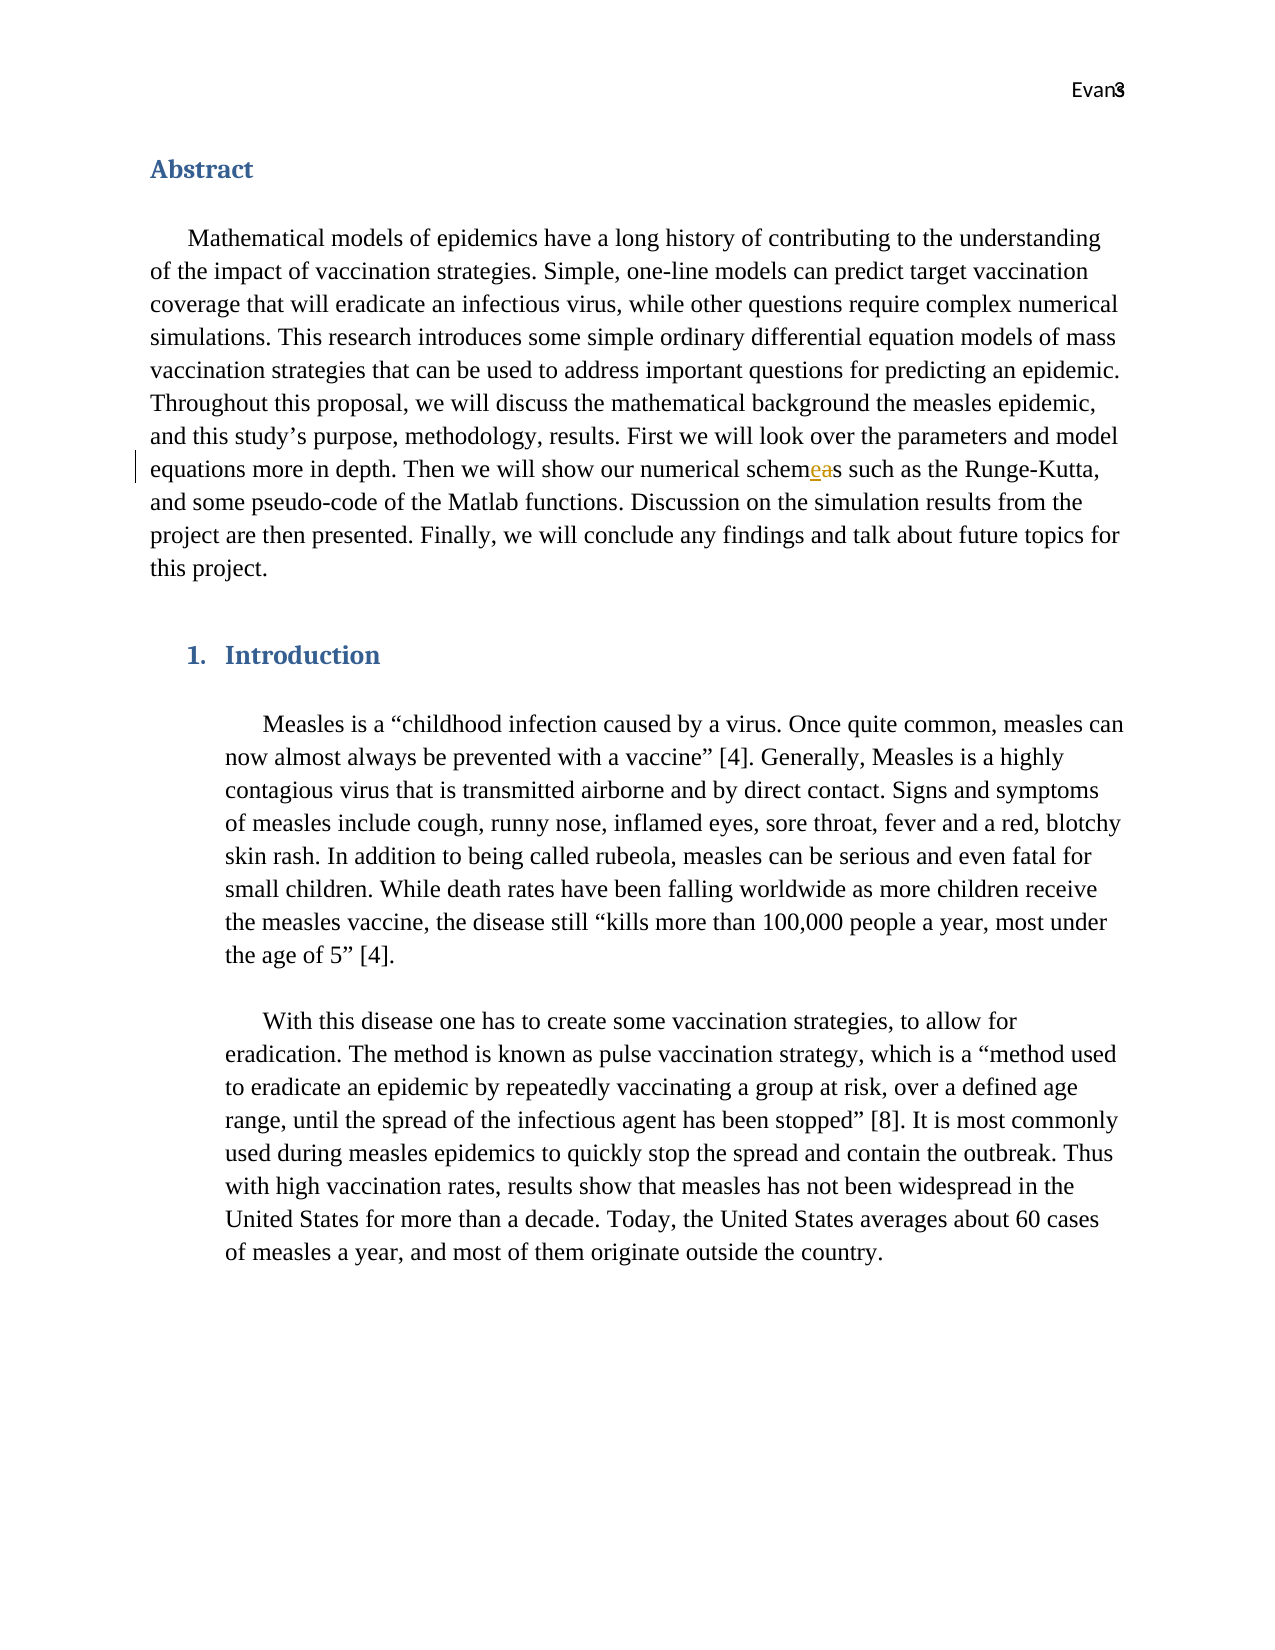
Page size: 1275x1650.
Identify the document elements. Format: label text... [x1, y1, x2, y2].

subtitle Abstract [150, 154, 1125, 185]
subtitle Introduction [187, 640, 1125, 671]
list Mathematical models of epidemics have a long history of contributing to the understanding of the impact of vaccination strategies. Simple, one-line models can predict target vaccination coverage that will eradicate an infectious virus, while other questions require complex numerical simulations. This research introduces some simple ordinary differential equation models of mass vaccination strategies that can be used to address important questions for predicting an epidemic. Throughout this proposal, we will discuss the mathematical background the measles epidemic, and this study’s purpose, methodology, results. First we will look over the parameters and model equations more in depth. Then we will show our numerical schems such as the Runge-Kutta, and some pseudo-code of the Matlab functions. Discussion on the simulation results from the project are then presented. Finally, we will conclude any findings and talk about future topics for this project. [150, 223, 1125, 582]
list Measles is a “childhood infection caused by a virus. Once quite common, measles can now almost always be prevented with a vaccine” [4]. Generally, Measles is a highly contagious virus that is transmitted airborne and by direct contact. Signs and symptoms of measles include cough, runny nose, inflamed eyes, sore throat, fever and a red, blotchy skin rash. In addition to being called rubeola, measles can be serious and even fatal for small children. While death rates have been falling worldwide as more children receive the measles vaccine, the disease still “kills more than 100,000 people a year, most under the age of 5” [4]. [225, 709, 1125, 969]
list With this disease one has to create some vaccination strategies, to allow for eradication. The method is known as pulse vaccination strategy, which is a “method used to eradicate an epidemic by repeatedly vaccinating a group at risk, over a defined age range, until the spread of the infectious agent has been stopped” [8]. It is most commonly used during measles epidemics to quickly stop the spread and contain the outbreak. Thus with high vaccination rates, results show that measles has not been widespread in the United States for more than a decade. Today, the United States averages about 60 cases of measles a year, and most of them originate outside the country. [225, 1006, 1125, 1266]
